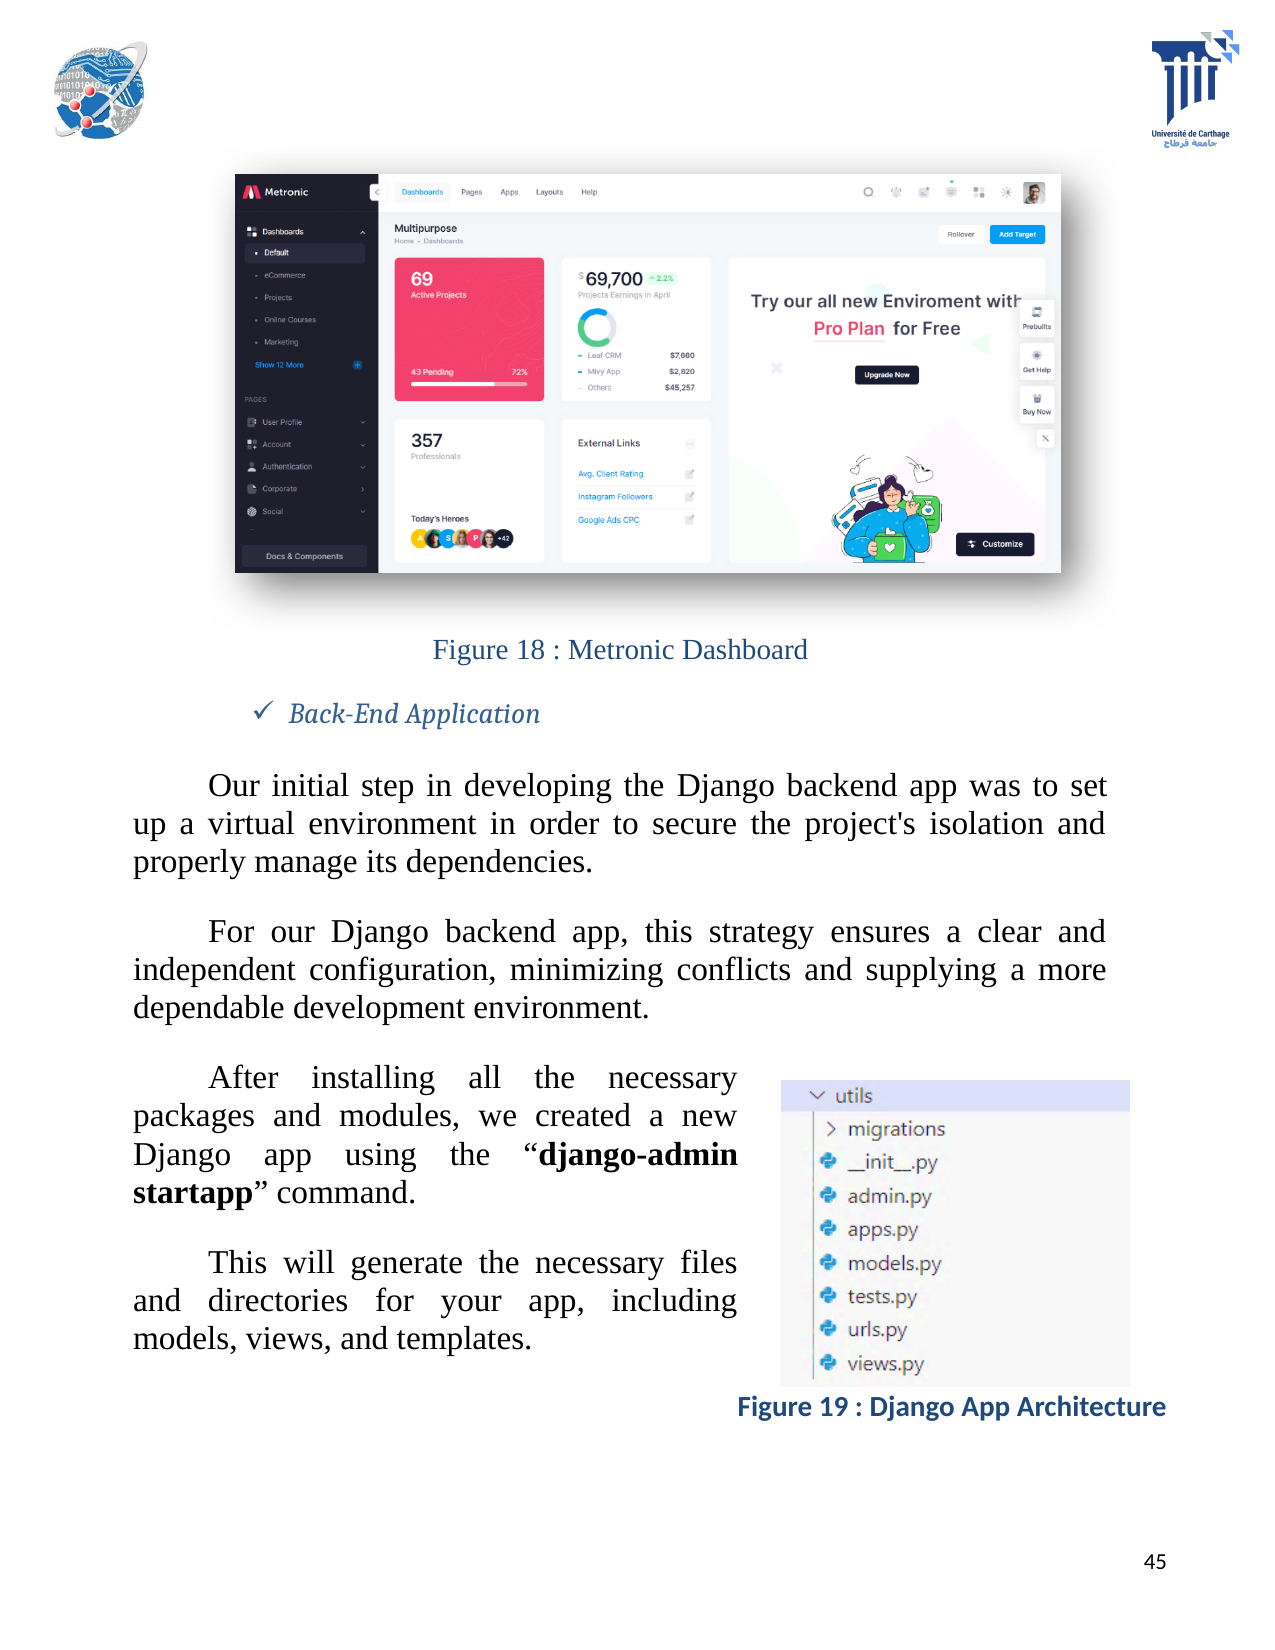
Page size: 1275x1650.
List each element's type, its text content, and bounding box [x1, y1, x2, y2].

picture [1142, 30, 1240, 148]
text Back-End Application [251, 697, 1107, 731]
text Our initial step in developing the Django backend app was to set up a virtual environment in order to secure the project's isolation and properly manage its dependencies. [133, 765, 1107, 880]
text After installing all the necessary packages and modules, we created a new Django app using the “django-admin startapp” command. [133, 1057, 1107, 1211]
text This will generate the necessary files and directories for your app, including models, views, and templates. [133, 1242, 781, 1357]
picture [781, 1080, 1130, 1387]
picture [51, 40, 150, 139]
text For our Django backend app, this strategy ensures a clear and independent configuration, minimizing conflicts and supplying a more dependable development environment. [133, 911, 1107, 1026]
text Figure 19 : Django App Architecture [133, 1388, 1167, 1424]
picture [235, 174, 1061, 573]
